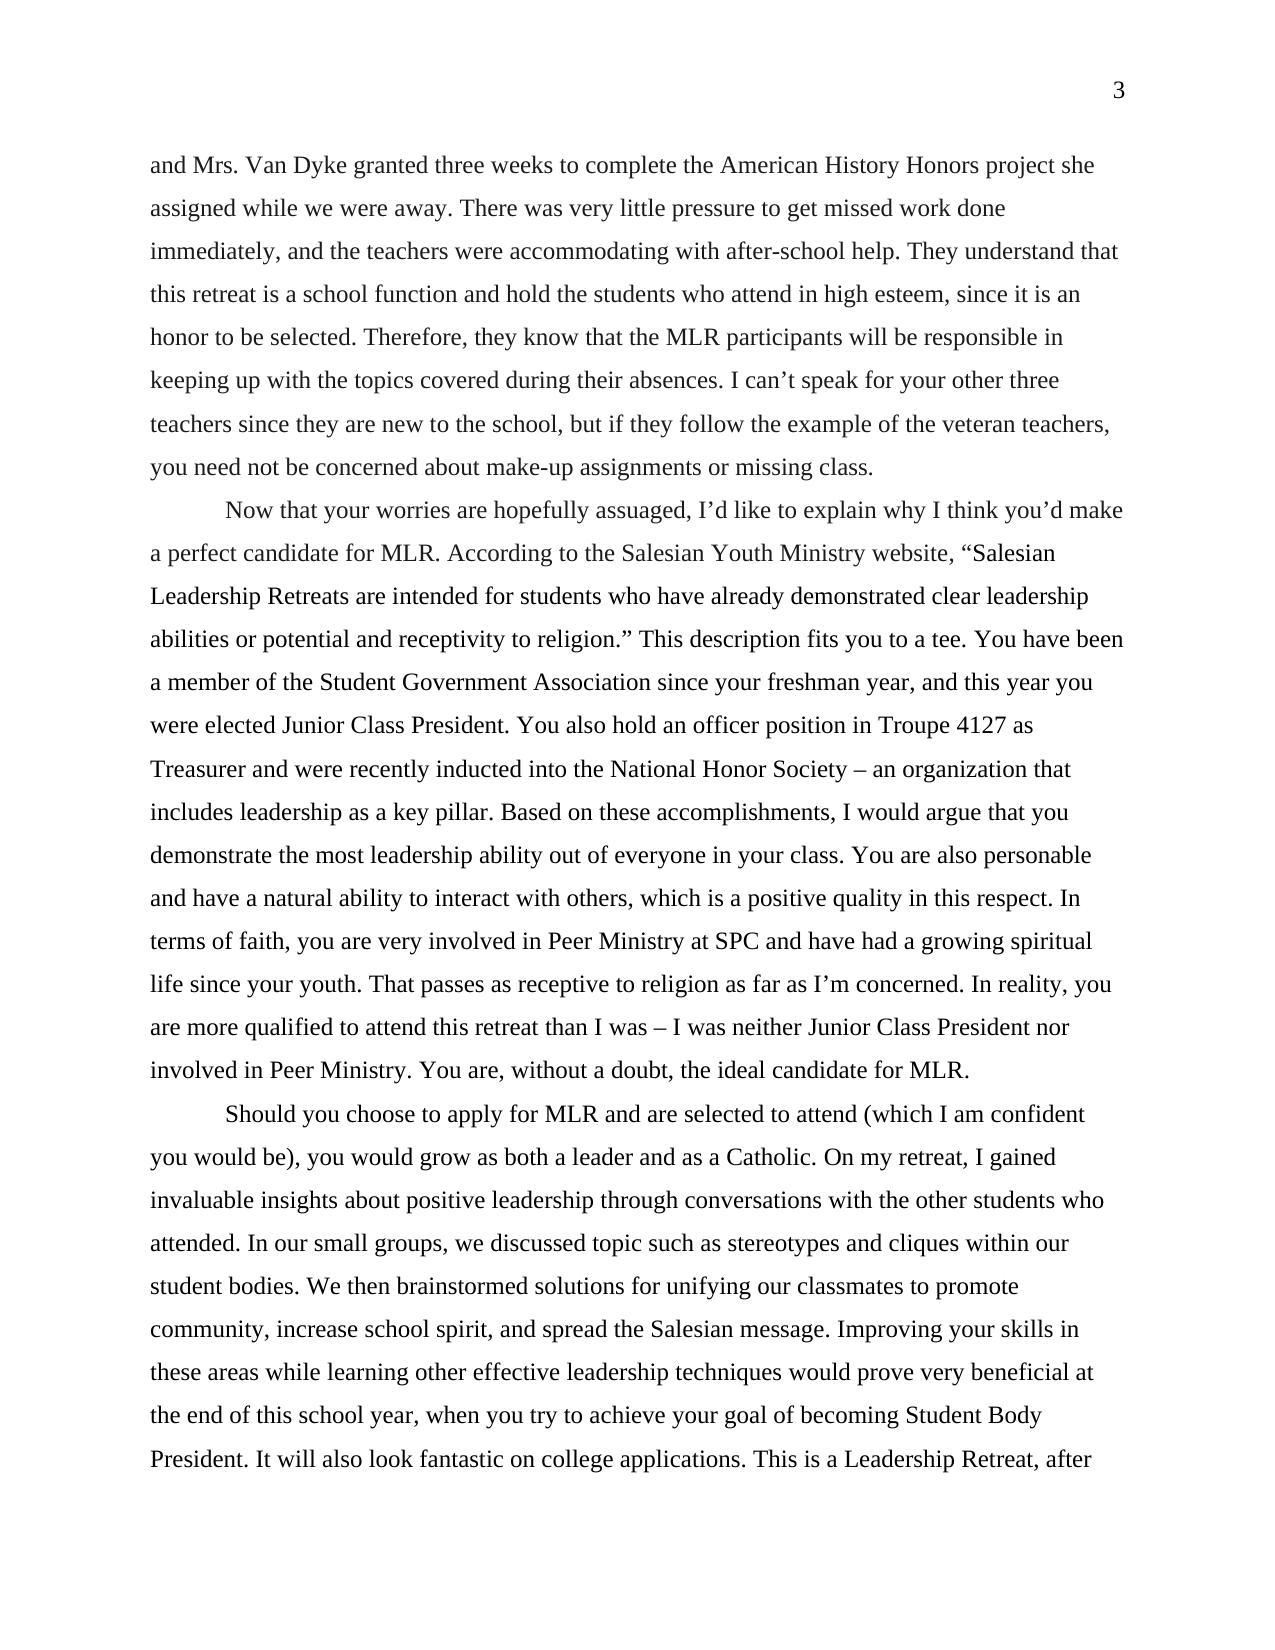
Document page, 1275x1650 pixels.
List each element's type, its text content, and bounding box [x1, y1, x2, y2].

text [150, 1099, 1125, 1472]
text Now that your worries are hopefully assuaged, I’d like to explain why I think you’d make a perfect candidate for MLR. According to the Salesian Youth Ministry website, “Salesian Leadership Retreats are intended for students who have already demonstrated clear leadership abilities or potential and receptivity to religion.” This description fits you to a tee. You have been a member of the Student Government Association since your freshman year, and this year you were elected Junior Class President. You also hold an officer position in Troupe 4127 as Treasurer and were recently inducted into the National Honor Society – an organization that includes leadership as a key pillar. Based on these accomplishments, I would argue that you demonstrate the most leadership ability out of everyone in your class. You are also personable and have a natural ability to interact with others, which is a positive quality in this respect. In terms of faith, you are very involved in Peer Ministry at SPC and have had a growing spiritual life since your youth. That passes as receptive to religion as far as I’m concerned. In reality, you are more qualified to attend this retreat than I was – I was neither Junior Class President nor involved in Peer Ministry. You are, without a doubt, the ideal candidate for MLR. [150, 495, 1125, 1084]
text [150, 150, 1125, 481]
